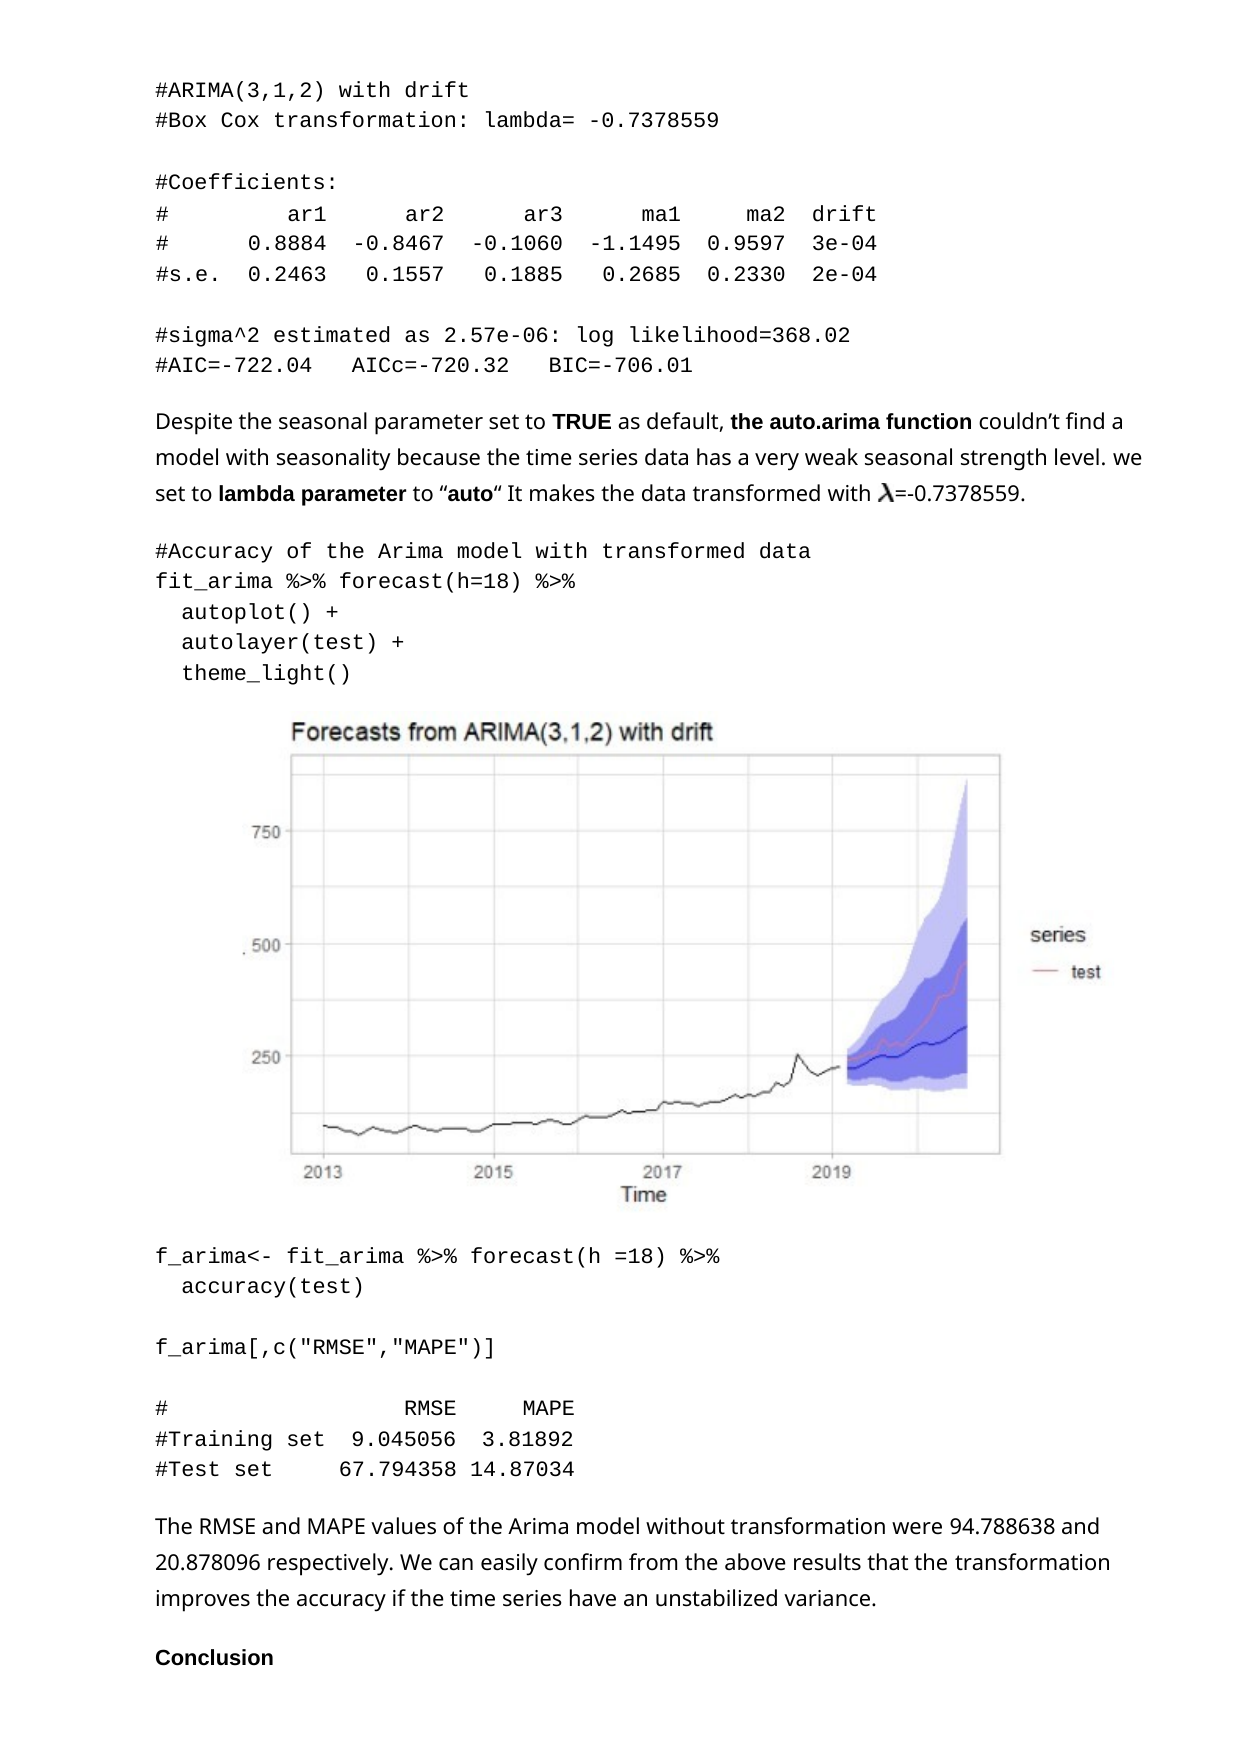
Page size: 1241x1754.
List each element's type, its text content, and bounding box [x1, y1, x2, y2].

table_header ma2 [694, 202, 799, 229]
table_cell 0.2463 [234, 260, 339, 287]
table_cell 0.1885 [457, 260, 576, 287]
text #Accuracy of the Arima model with transformed data fit_arima %>% forecast(h=18) %>% [155, 540, 813, 595]
table_cell 0.1557 [339, 260, 457, 287]
table_header ar3 [457, 202, 576, 229]
table_cell 3e-04 [799, 229, 883, 260]
text Conclusion [155, 1645, 1180, 1670]
table_header drift [799, 202, 883, 229]
table_header # [150, 202, 234, 229]
table_cell 0.8884 [234, 229, 339, 260]
text #sigma^2 estimated as 2.57e-06: log likelihood=368.02 #AIC=-722.04 AICc=-720.32 BIC=-706.01 [155, 324, 863, 379]
text The RMSE and MAPE values of the Arima model without transformation were 94.788638 and 20.878096 respectively. We can easily confirm from the above results that the transformation improves the accuracy if the time series have an unstabilized variance. [155, 1511, 1169, 1613]
table_cell 0.2685 [576, 260, 694, 287]
text #Test set 67.794358 14.87034 [155, 1458, 1180, 1483]
text f_arima<- fit_arima %>% forecast(h =18) %>% accuracy(test) [155, 1245, 721, 1300]
table_header ma1 [576, 202, 694, 229]
text Despite the seasonal parameter set to TRUE as default, the auto.arima function couldn’t find a model with seasonality because the time series data has a very weak seasonal strength level. we set to lambda parameter to “auto“ It makes the data transformed with =-0.7378559. [155, 406, 1169, 508]
text #Training set 9.045056 3.81892 [155, 1428, 1180, 1453]
table_cell -1.1495 [576, 229, 694, 260]
text #Box Cox transformation: lambda= -0.7378559 [155, 109, 1180, 134]
text f_arima[,c("RMSE","MAPE")] [155, 1336, 1180, 1361]
table_cell 0.2330 [694, 260, 799, 287]
table_header ar2 [339, 202, 457, 229]
text # RMSE MAPE [155, 1397, 1180, 1422]
picture [877, 483, 895, 502]
table_cell #s.e. [150, 260, 234, 287]
table_cell 0.9597 [694, 229, 799, 260]
table_cell 2e-04 [799, 260, 883, 287]
table_cell # [150, 229, 234, 260]
picture [242, 711, 1115, 1213]
text #Coefficients: [155, 171, 1180, 196]
text autoplot() + autolayer(test) + theme_light() [181, 601, 406, 687]
table_cell -0.8467 [339, 229, 457, 260]
text #ARIMA(3,1,2) with drift [155, 79, 1180, 104]
table_cell -0.1060 [457, 229, 576, 260]
table_header ar1 [234, 202, 339, 229]
